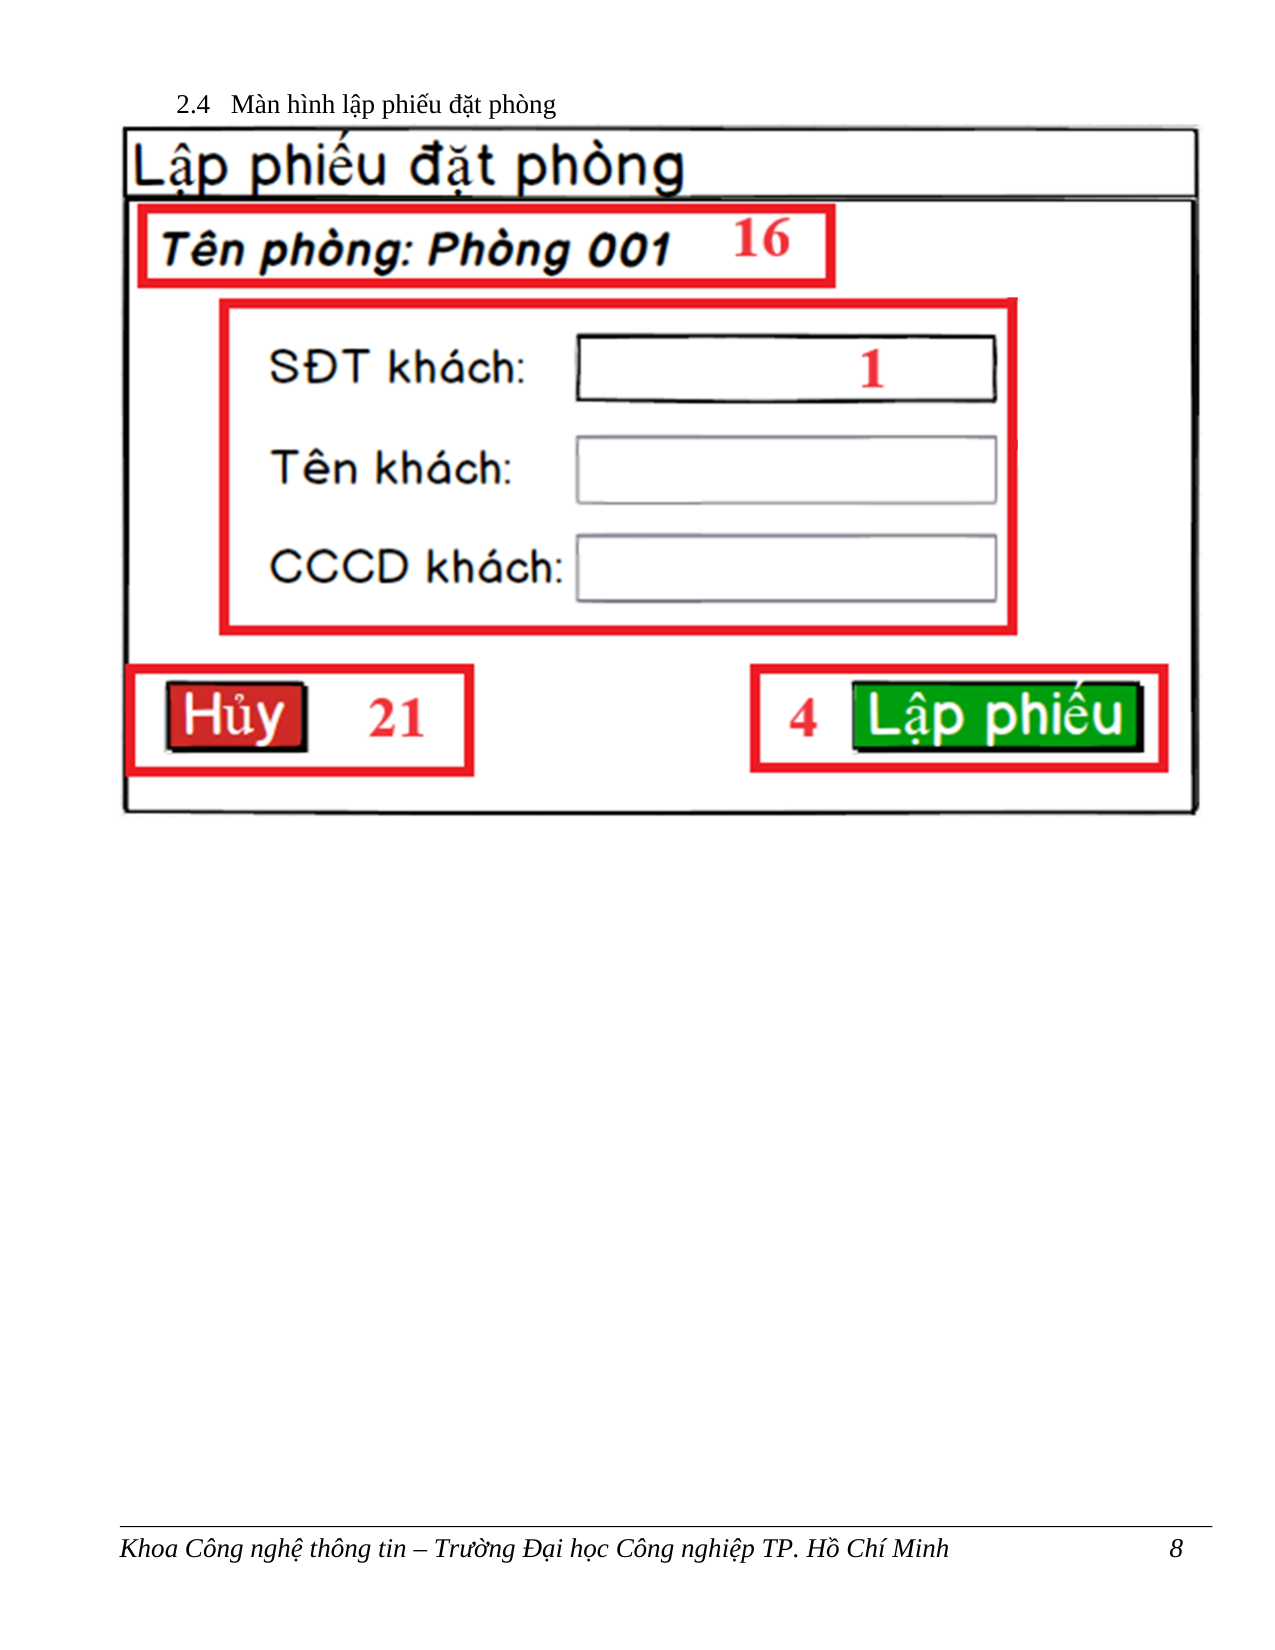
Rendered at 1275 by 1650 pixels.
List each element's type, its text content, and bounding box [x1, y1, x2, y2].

subtitle Màn hình lập phiếu đặt phòng [193, 89, 1186, 120]
picture [118, 122, 1203, 820]
